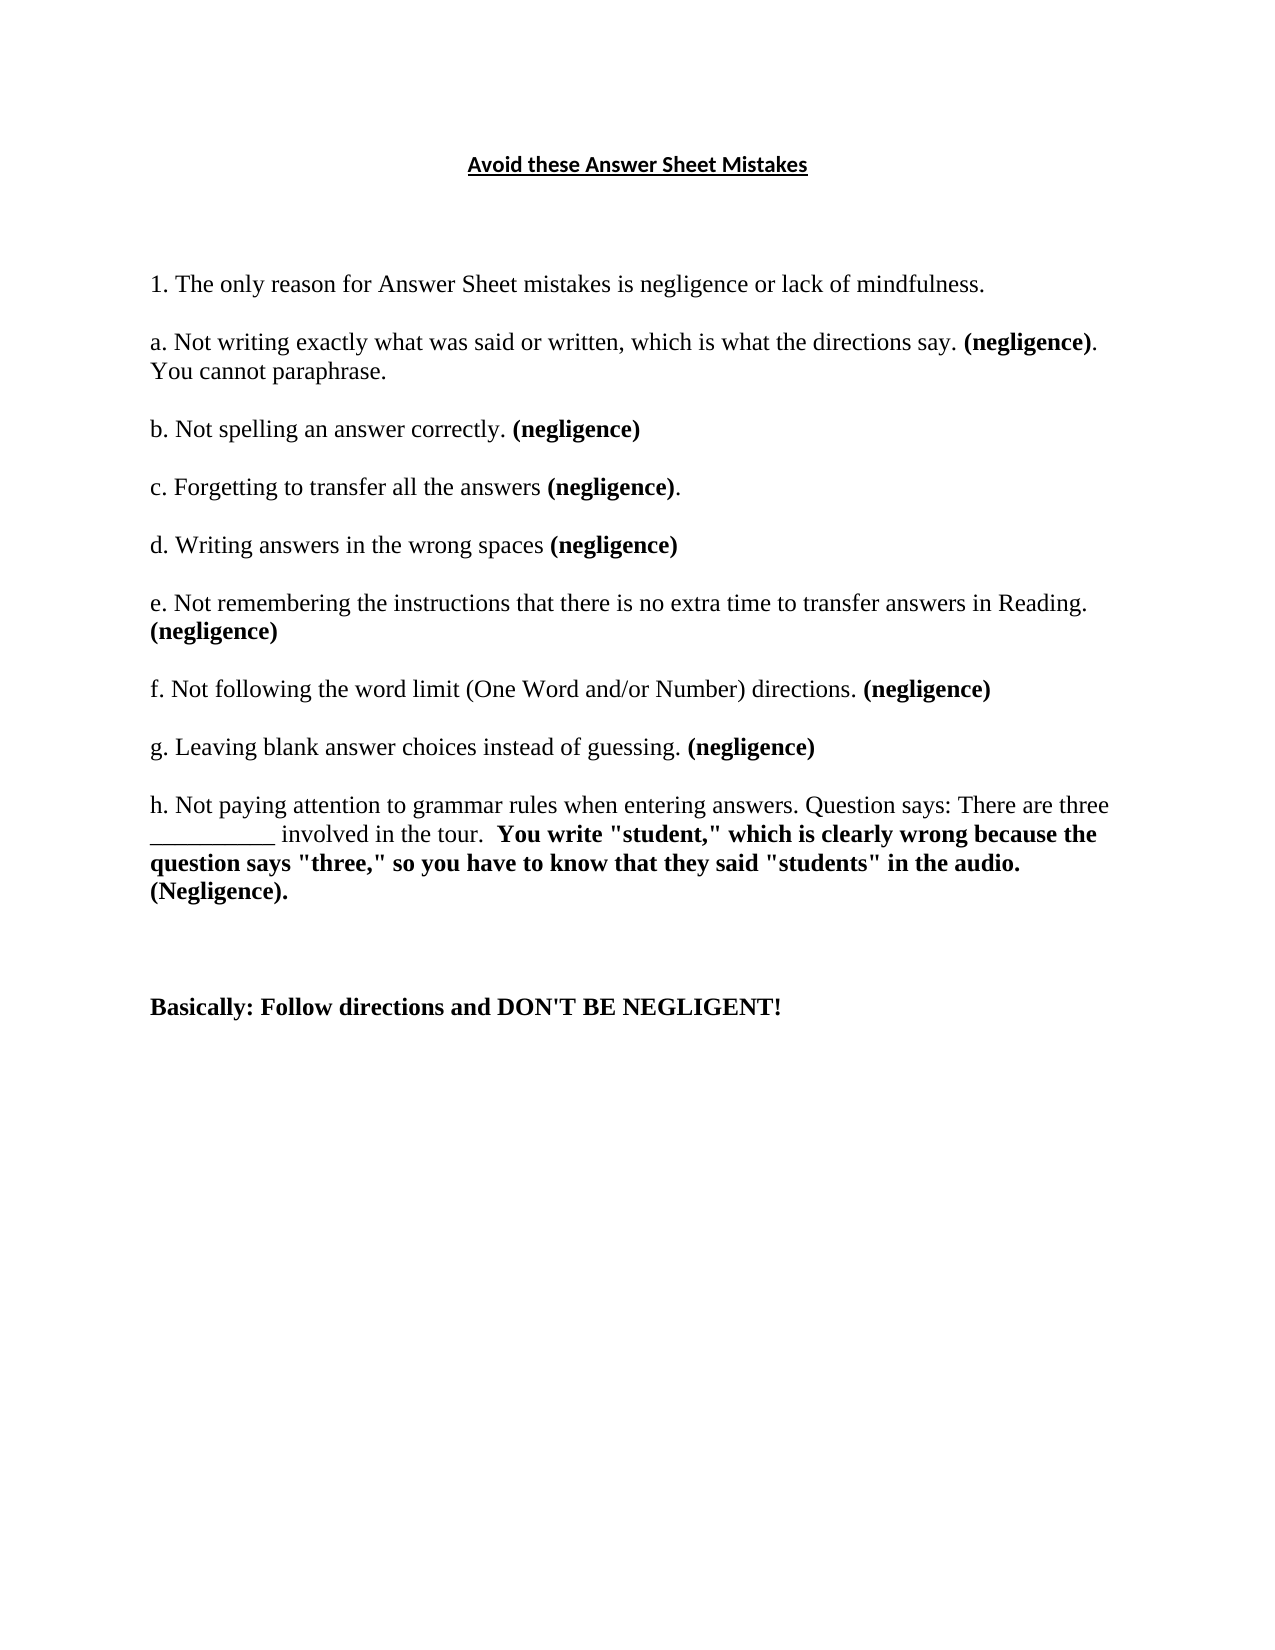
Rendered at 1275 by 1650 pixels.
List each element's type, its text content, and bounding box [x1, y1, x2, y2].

text f. Not following the word limit (One Word and/or Number) directions. (negligence) [150, 674, 1125, 703]
text d. Writing answers in the wrong spaces (negligence) [150, 530, 1125, 558]
text b. Not spelling an answer correctly. (negligence) [150, 414, 1125, 443]
text Basically: Follow directions and DON'T BE NEGLIGENT! [150, 992, 1125, 1021]
text a. Not writing exactly what was said or written, which is what the directions say. (negligence). You cannot paraphrase. [150, 327, 1125, 385]
text c. Forgetting to transfer all the answers (negligence). [150, 472, 1125, 501]
text 1. The only reason for Answer Sheet mistakes is negligence or lack of mindfulness. [150, 269, 1125, 298]
text g. Leaving blank answer choices instead of guessing. (negligence) [150, 732, 1125, 761]
text h. Not paying attention to grammar rules when entering answers. Question says: There are three __________ involved in the tour. You write "student," which is clearly wrong because the question says "three," so you have to know that they said "students" in the audio. (Negligence). [150, 790, 1125, 905]
text Avoid these Answer Sheet Mistakes [150, 150, 1125, 178]
text e. Not remembering the instructions that there is no extra time to transfer answers in Reading. (negligence) [150, 588, 1125, 645]
